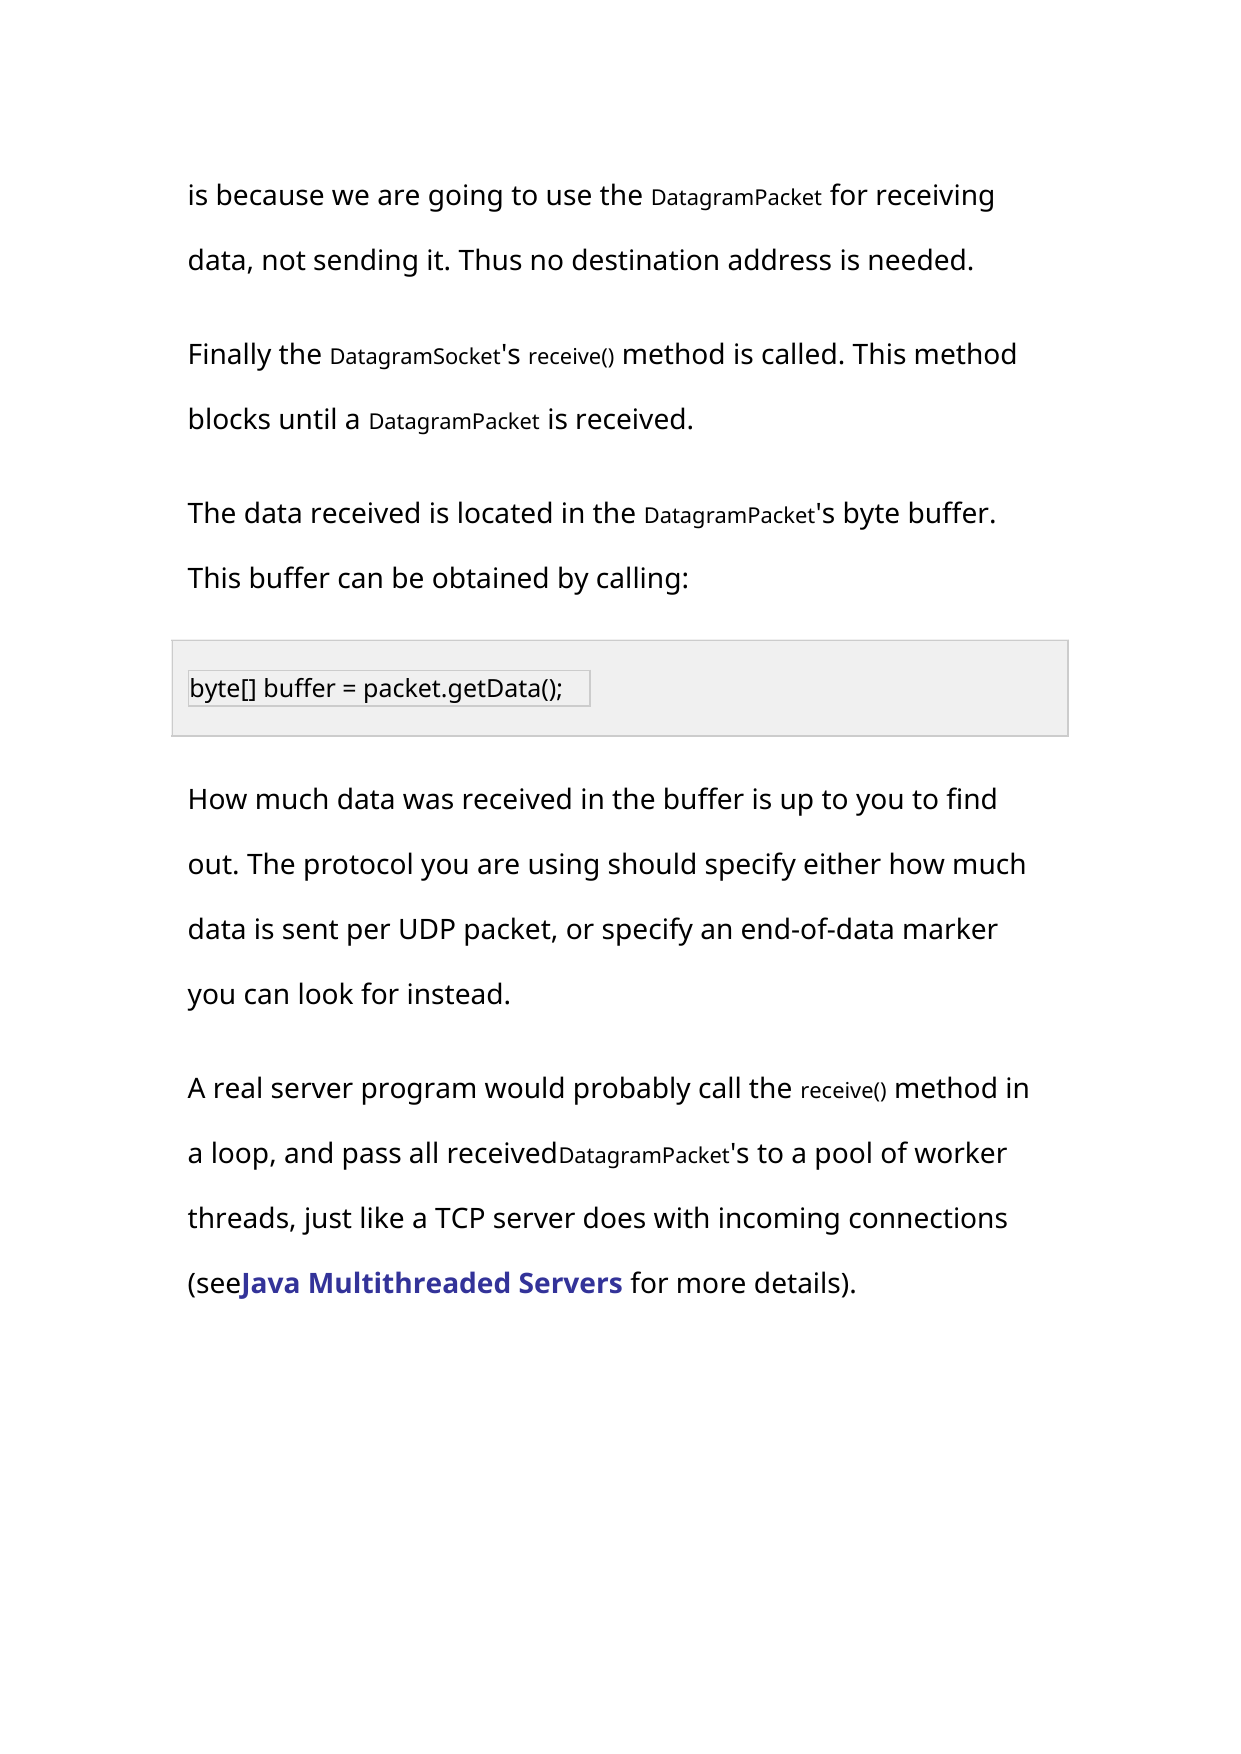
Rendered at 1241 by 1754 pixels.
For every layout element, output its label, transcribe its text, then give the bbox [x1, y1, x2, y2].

text The data received is located in the DatagramPacket's byte buffer. This buffer can be obtained by calling: [187, 480, 1053, 610]
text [187, 162, 1053, 292]
text byte[] buffer = packet.getData(); [173, 641, 1067, 735]
text Finally the DatagramSocket's receive() method is called. This method blocks until a DatagramPacket is received. [187, 321, 1053, 451]
text A real server program would probably call the receive() method in a loop, and pass all receivedDatagramPacket's to a pool of worker threads, just like a TCP server does with incoming connections (seeJava Multithreaded Servers for more details). [187, 1055, 1053, 1315]
text How much data was received in the buffer is up to you to find out. The protocol you are using should specify either how much data is sent per UDP packet, or specify an end-of-data marker you can look for instead. [187, 766, 1053, 1026]
